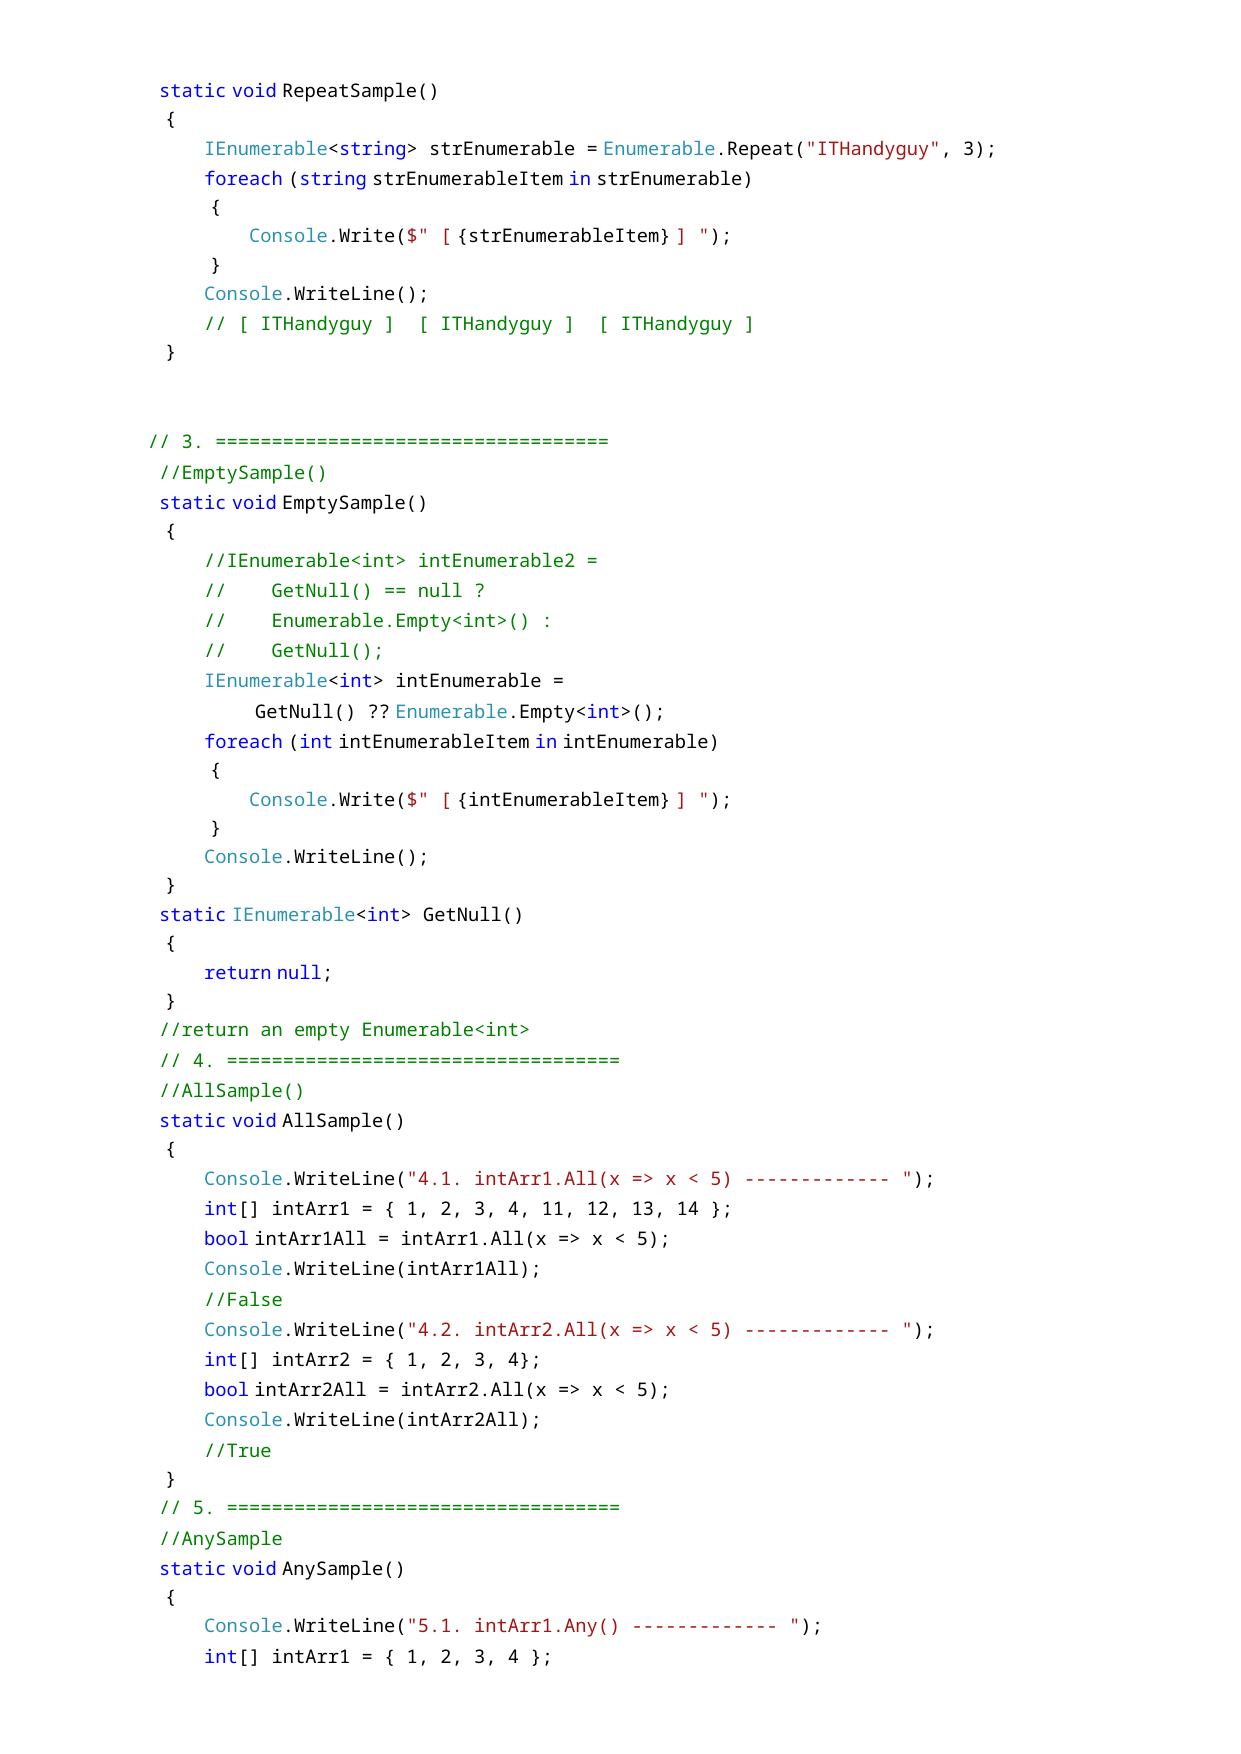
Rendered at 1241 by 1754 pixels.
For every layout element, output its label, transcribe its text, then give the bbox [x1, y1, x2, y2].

text { [75, 1135, 1165, 1161]
text { [75, 105, 1165, 131]
text { [75, 756, 1165, 782]
text } [75, 872, 1165, 897]
text //EmptySample() [75, 457, 1165, 485]
text //AllSample() [75, 1075, 1165, 1103]
text // Enumerable.Empty<int>() : [75, 605, 1165, 633]
text Console.WriteLine(intArr1All); [75, 1253, 1165, 1282]
text //IEnumerable<int> intEnumerable2 = [75, 545, 1165, 573]
text // 3. =================================== [75, 427, 1165, 455]
text } [75, 339, 1165, 364]
text } [75, 814, 1165, 839]
text IEnumerable<string> strEnumerable = Enumerable.Repeat("ITHandyguy", 3); [75, 133, 1165, 161]
text Console.WriteLine(); [75, 278, 1165, 306]
text { [75, 1583, 1165, 1609]
text // [ ITHandyguy ] [ ITHandyguy ] [ ITHandyguy ] [75, 308, 1165, 337]
text //False [75, 1284, 1165, 1312]
text Console.Write($" [ {strEnumerableItem} ] "); [75, 221, 1165, 249]
text } [75, 1465, 1165, 1491]
text foreach (string strEnumerableItem in strEnumerable) [75, 163, 1165, 191]
text static void AllSample() [75, 1105, 1165, 1133]
text // GetNull(); [75, 635, 1165, 663]
text bool intArr1All = intArr1.All(x => x < 5); [75, 1223, 1165, 1251]
text Console.WriteLine(); [75, 841, 1165, 869]
text // 5. =================================== [75, 1492, 1165, 1521]
text Console.WriteLine(intArr2All); [75, 1404, 1165, 1433]
text GetNull() ?? Enumerable.Empty<int>(); [75, 696, 1165, 724]
text IEnumerable<int> intEnumerable = [75, 666, 1165, 694]
text } [75, 251, 1165, 276]
text return null; [75, 957, 1165, 985]
text static void EmptySample() [75, 487, 1165, 515]
text //AnySample [75, 1523, 1165, 1551]
text { [75, 929, 1165, 955]
text //return an empty Enumerable<int> [75, 1014, 1165, 1043]
text int[] intArr2 = { 1, 2, 3, 4}; [75, 1344, 1165, 1372]
text int[] intArr1 = { 1, 2, 3, 4, 11, 12, 13, 14 }; [75, 1193, 1165, 1221]
text { [75, 517, 1165, 543]
text static IEnumerable<int> GetNull() [75, 899, 1165, 927]
text static void RepeatSample() [75, 75, 1165, 103]
text Console.WriteLine("5.1. intArr1.Any() ------------- "); [75, 1611, 1165, 1639]
text int[] intArr1 = { 1, 2, 3, 4 }; [75, 1641, 1165, 1669]
text //True [75, 1435, 1165, 1463]
text // 4. =================================== [75, 1045, 1165, 1073]
text Console.WriteLine("4.2. intArr2.All(x => x < 5) ------------- "); [75, 1314, 1165, 1342]
text { [75, 193, 1165, 219]
text // GetNull() == null ? [75, 575, 1165, 603]
text static void AnySample() [75, 1553, 1165, 1581]
text } [75, 987, 1165, 1013]
text bool intArr2All = intArr2.All(x => x < 5); [75, 1374, 1165, 1402]
text Console.Write($" [ {intEnumerableItem} ] "); [75, 784, 1165, 812]
text foreach (int intEnumerableItem in intEnumerable) [75, 726, 1165, 754]
text Console.WriteLine("4.1. intArr1.All(x => x < 5) ------------- "); [75, 1163, 1165, 1191]
